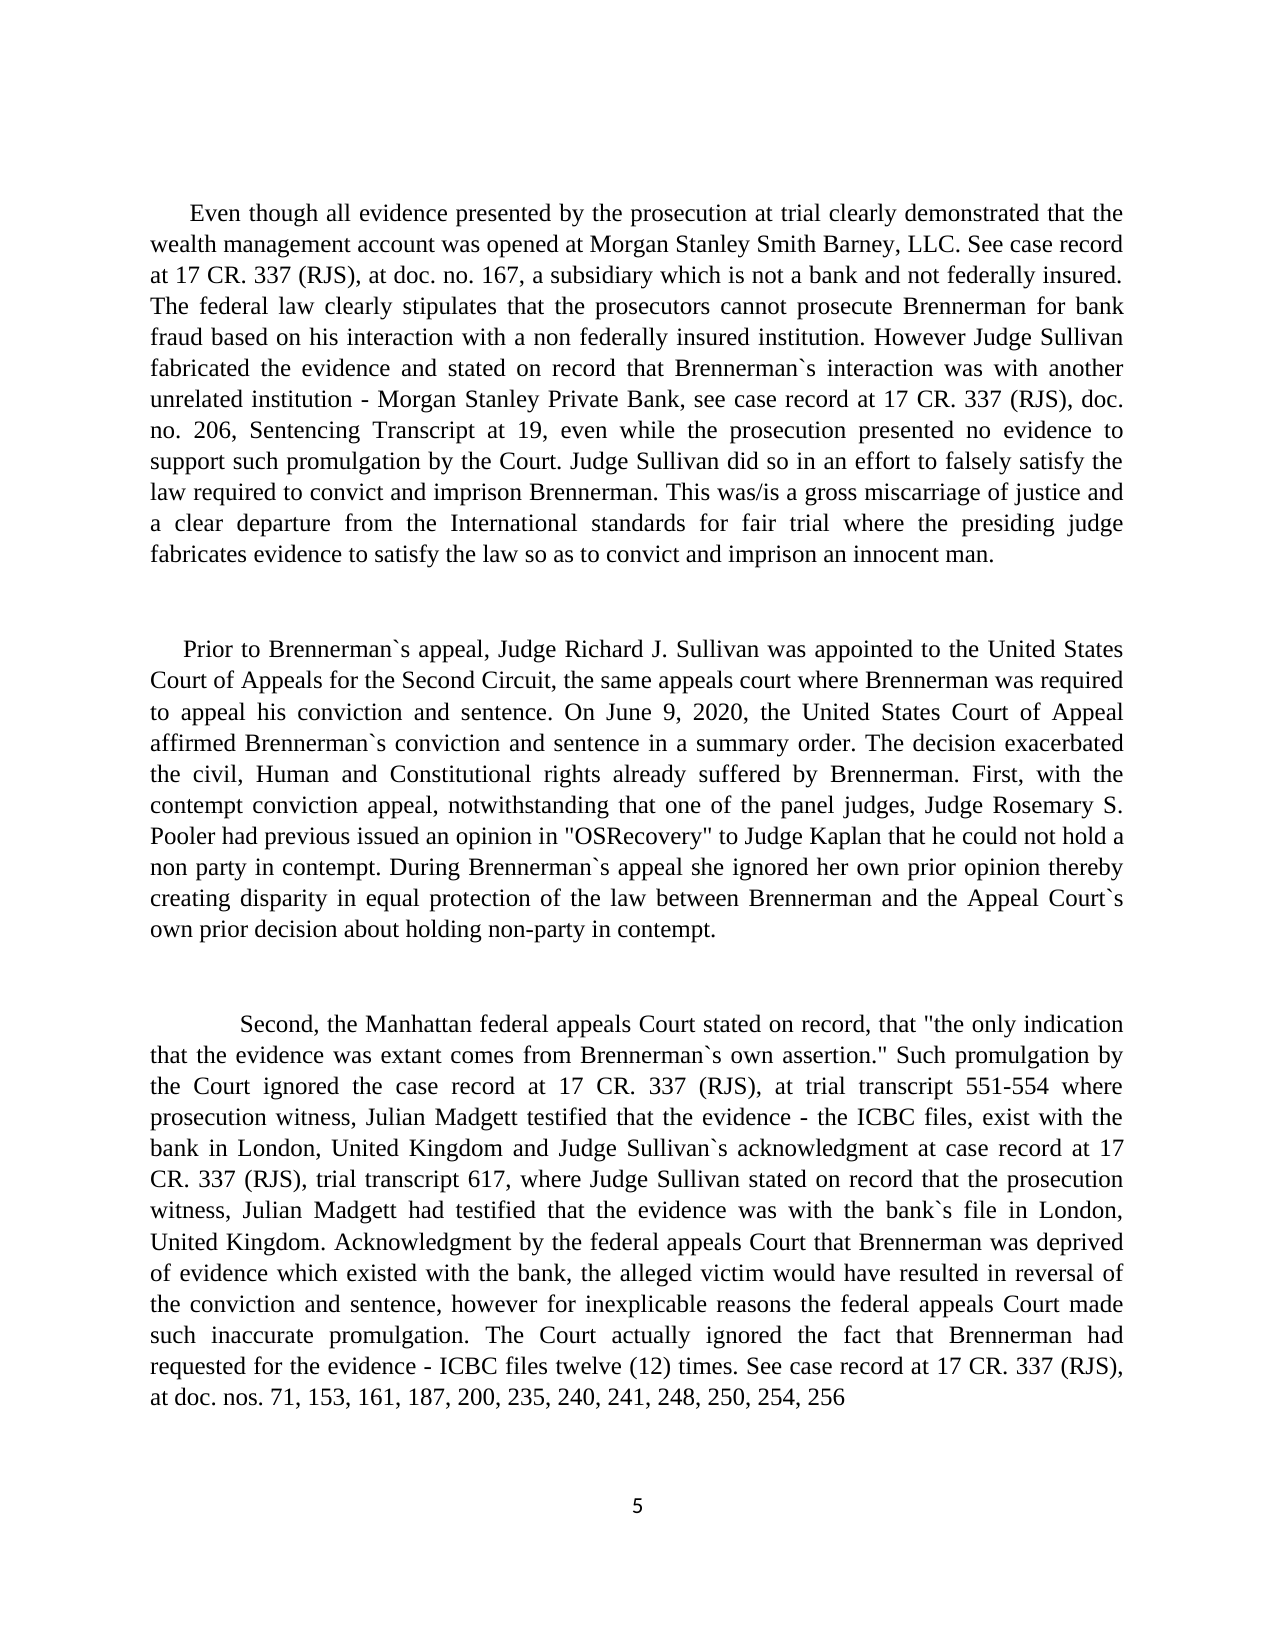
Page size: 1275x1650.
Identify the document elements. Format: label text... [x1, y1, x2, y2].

text Even though all evidence presented by the prosecution at trial clearly demonstrated that the wealth management account was opened at Morgan Stanley Smith Barney, LLC. See case record at 17 CR. 337 (RJS), at doc. no. 167, a subsidiary which is not a bank and not federally insured. The federal law clearly stipulates that the prosecutors cannot prosecute Brennerman for bank fraud based on his interaction with a non federally insured institution. However Judge Sullivan fabricated the evidence and stated on record that Brennerman`s interaction was with another unrelated institution - Morgan Stanley Private Bank, see case record at 17 CR. 337 (RJS), doc. no. 206, Sentencing Transcript at 19, even while the prosecution presented no evidence to support such promulgation by the Court. Judge Sullivan did so in an effort to falsely satisfy the law required to convict and imprison Brennerman. This was/is a gross miscarriage of justice and a clear departure from the International standards for fair trial where the presiding judge fabricates evidence to satisfy the law so as to convict and imprison an innocent man. [150, 198, 1125, 568]
text Second, the Manhattan federal appeals Court stated on record, that "the only indication that the evidence was extant comes from Brennerman`s own assertion." Such promulgation by the Court ignored the case record at 17 CR. 337 (RJS), at trial transcript 551-554 where prosecution witness, Julian Madgett testified that the evidence - the ICBC files, exist with the bank in London, United Kingdom and Judge Sullivan`s acknowledgment at case record at 17 CR. 337 (RJS), trial transcript 617, where Judge Sullivan stated on record that the prosecution witness, Julian Madgett had testified that the evidence was with the bank`s file in London, United Kingdom. Acknowledgment by the federal appeals Court that Brennerman was deprived of evidence which existed with the bank, the alleged victim would have resulted in reversal of the conviction and sentence, however for inexplicable reasons the federal appeals Court made such inaccurate promulgation. The Court actually ignored the fact that Brennerman had requested for the evidence - ICBC files twelve (12) times. See case record at 17 CR. 337 (RJS), at doc. nos. 71, 153, 161, 187, 200, 235, 240, 241, 248, 250, 254, 256 [150, 1009, 1125, 1411]
text Prior to Brennerman`s appeal, Judge Richard J. Sullivan was appointed to the United States Court of Appeals for the Second Circuit, the same appeals court where Brennerman was required to appeal his conviction and sentence. On June 9, 2020, the United States Court of Appeal affirmed Brennerman`s conviction and sentence in a summary order. The decision exacerbated the civil, Human and Constitutional rights already suffered by Brennerman. First, with the contempt conviction appeal, notwithstanding that one of the panel judges, Judge Rosemary S. Pooler had previous issued an opinion in "OSRecovery" to Judge Kaplan that he could not hold a non party in contempt. During Brennerman`s appeal she ignored her own prior opinion thereby creating disparity in equal protection of the law between Brennerman and the Appeal Court`s own prior decision about holding non-party in contempt. [150, 634, 1125, 943]
